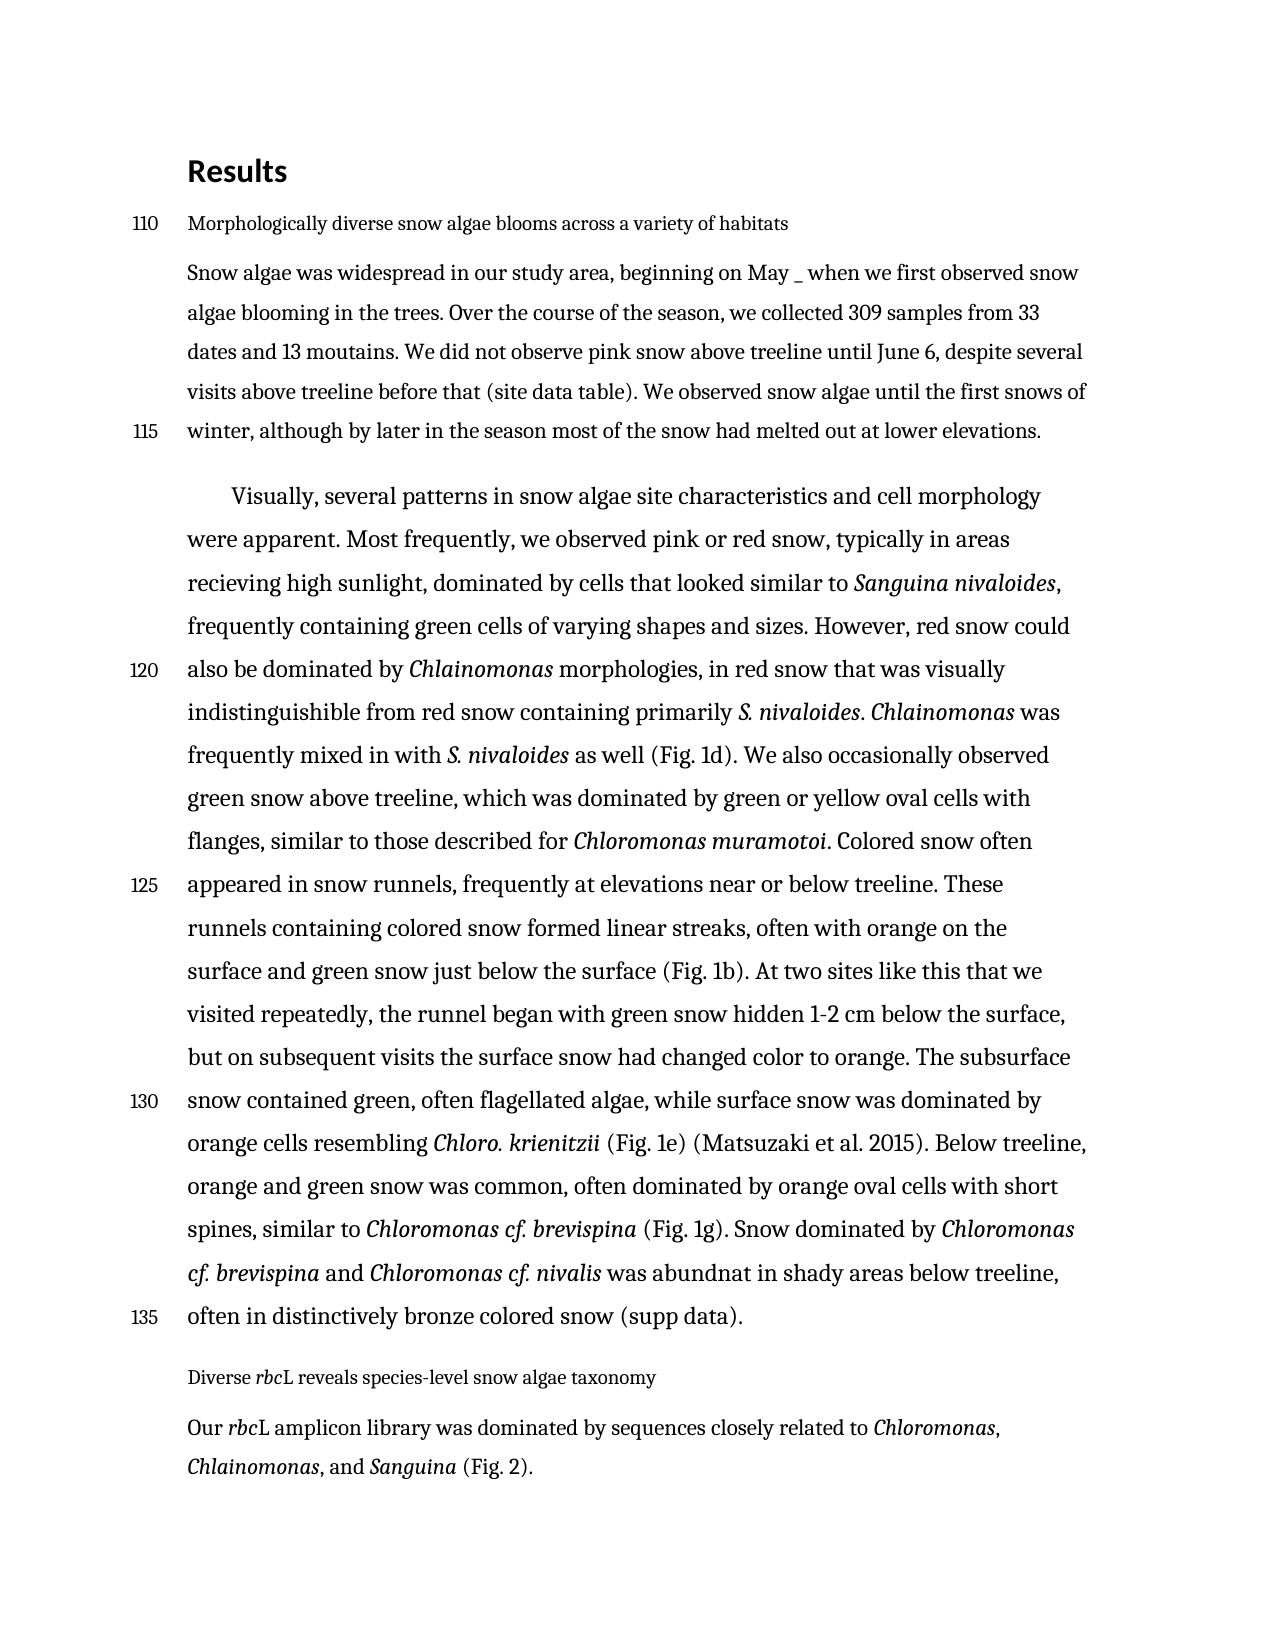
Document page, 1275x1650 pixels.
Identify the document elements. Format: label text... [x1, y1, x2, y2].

text Visually, several patterns in snow algae site characteristics and cell morphology were apparent. Most frequently, we observed pink or red snow, typically in areas recieving high sunlight, dominated by cells that looked similar to Sanguina nivaloides, frequently containing green cells of varying shapes and sizes. However, red snow could also be dominated by Chlainomonas morphologies, in red snow that was visually indistinguishible from red snow containing primarily S. nivaloides. Chlainomonas was frequently mixed in with S. nivaloides as well (Fig. 1d). We also occasionally observed green snow above treeline, which was dominated by green or yellow oval cells with flanges, similar to those described for Chloromonas muramotoi. Colored snow often appeared in snow runnels, frequently at elevations near or below treeline. These runnels containing colored snow formed linear streaks, often with orange on the surface and green snow just below the surface (Fig. 1b). At two sites like this that we visited repeatedly, the runnel began with green snow hidden 1-2 cm below the surface, but on subsequent visits the surface snow had changed color to orange. The subsurface snow contained green, often flagellated algae, while surface snow was dominated by orange cells resembling Chloro. krienitzii (Fig. 1e) (Matsuzaki et al. 2015). Below treeline, orange and green snow was common, often dominated by orange oval cells with short spines, similar to Chloromonas cf. brevispina (Fig. 1g). Snow dominated by Chloromonas cf. brevispina and Chloromonas cf. nivalis was abundnat in shady areas below treeline, often in distinctively bronze colored snow (supp data). [187, 482, 1087, 1330]
text Our rbcL amplicon library was dominated by sequences closely related to Chloromonas, Chlainomonas, and Sanguina (Fig. 2). [187, 1414, 1087, 1480]
text Snow algae was widespread in our study area, beginning on May _ when we first observed snow algae blooming in the trees. Over the course of the season, we collected 309 samples from 33 dates and 13 moutains. We did not observe pink snow above treeline until June 6, despite several visits above treeline before that (site data table). We observed snow algae until the first snows of winter, although by later in the season most of the snow had melted out at lower elevations. [187, 260, 1087, 444]
subtitle Diverse rbcL reveals species-level snow algae taxonomy [187, 1366, 1087, 1389]
subtitle Morphologically diverse snow algae blooms across a variety of habitats [187, 212, 1087, 236]
subtitle Results [187, 150, 1087, 191]
